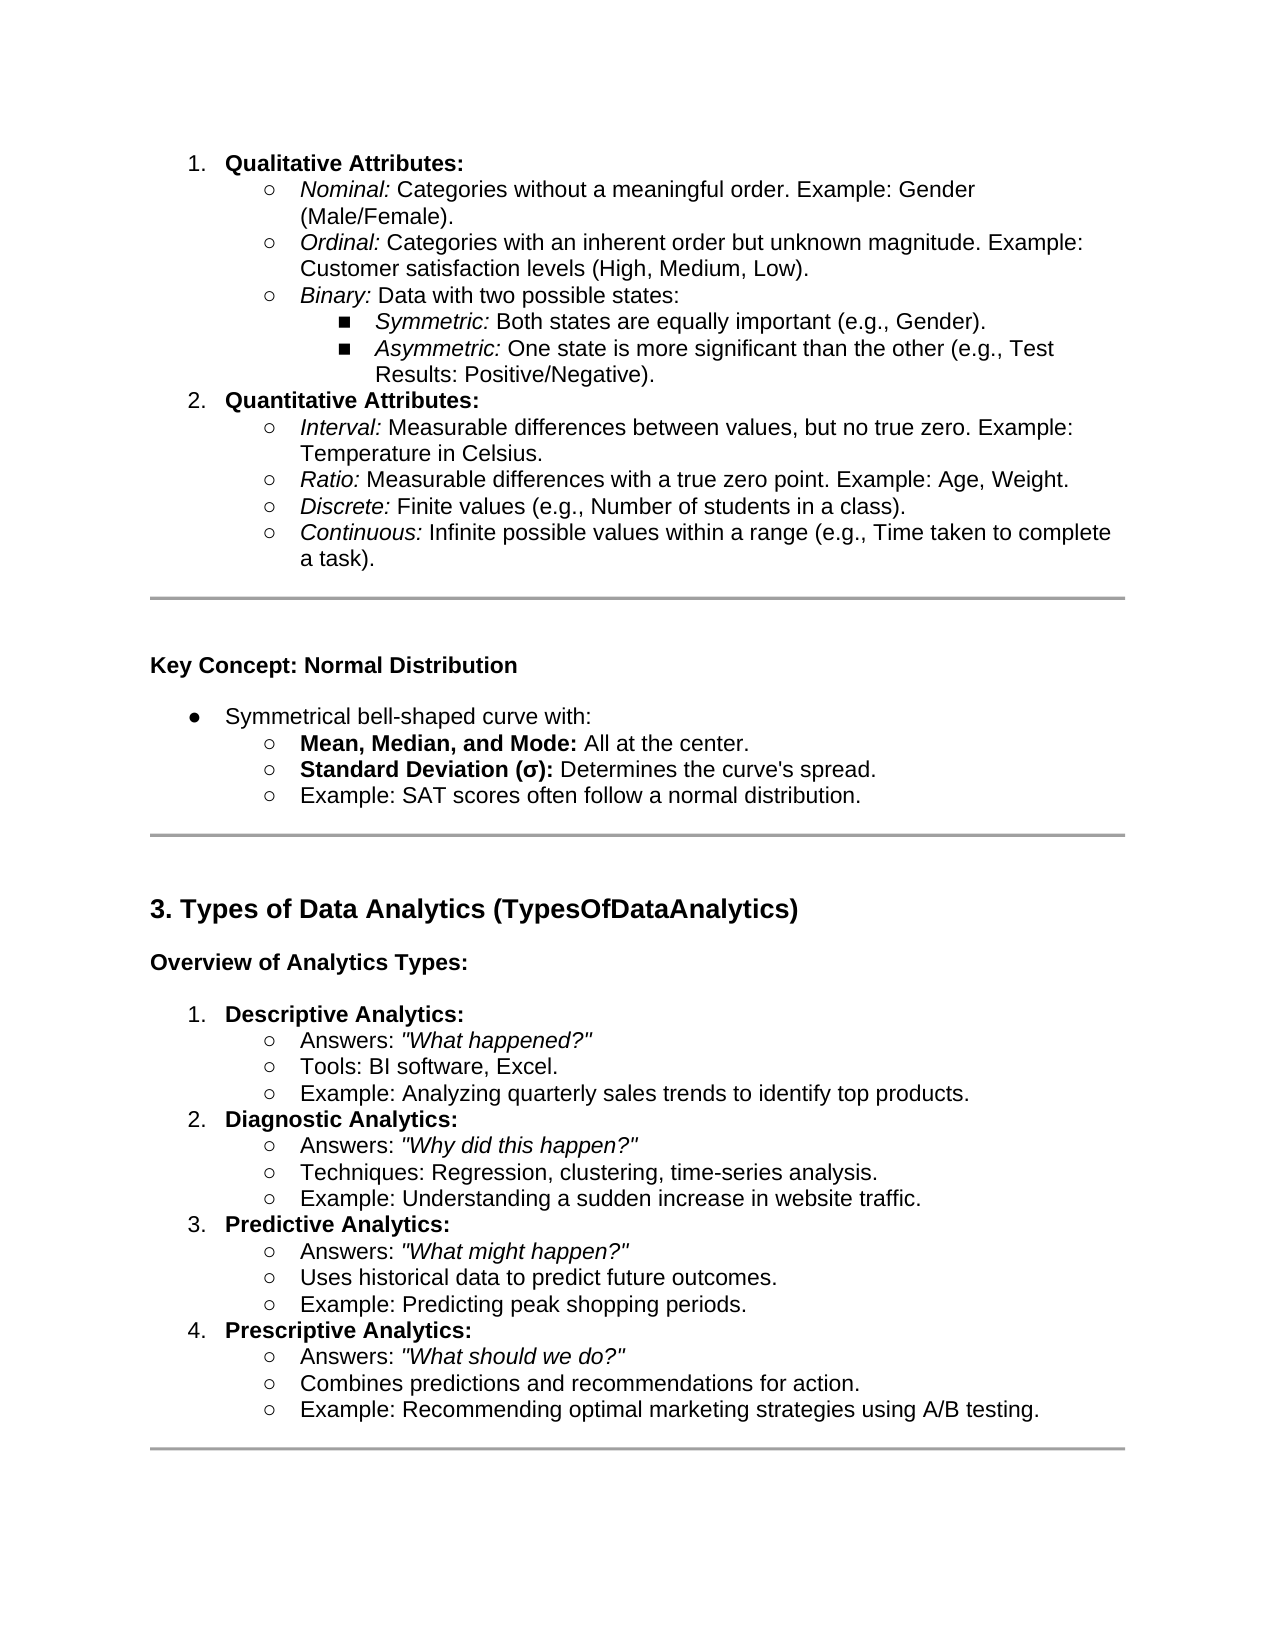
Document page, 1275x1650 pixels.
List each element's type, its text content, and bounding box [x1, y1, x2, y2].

list Example: Understanding a sudden increase in website traffic. [262, 1185, 1125, 1211]
list Ratio: Measurable differences with a true zero point. Example: Age, Weight. [262, 466, 1125, 493]
list Example: Predicting peak shopping periods. [262, 1291, 1125, 1317]
list Example: Analyzing quarterly sales trends to identify top products. [262, 1080, 1125, 1106]
list Nominal: Categories without a meaningful order. Example: Gender (Male/Female). [262, 176, 1125, 229]
list Ordinal: Categories with an inherent order but unknown magnitude. Example: Customer satisfaction levels (High, Medium, Low). [262, 229, 1125, 282]
list Interval: Measurable differences between values, but no true zero. Example: Temperature in Celsius. [262, 413, 1125, 466]
subtitle Key Concept: Normal Distribution [150, 652, 1125, 678]
list Discrete: Finite values (e.g., Number of students in a class). [262, 493, 1125, 519]
list Combines predictions and recommendations for action. [262, 1369, 1125, 1396]
list Uses historical data to predict future outcomes. [262, 1264, 1125, 1291]
list Predictive Analytics: [187, 1211, 1125, 1238]
list Standard Deviation (σ): Determines the curve's spread. [262, 756, 1125, 782]
list Asymmetric: One state is more significant than the other (e.g., Test Results: Positive/Negative). [337, 334, 1125, 387]
list Answers: "What happened?" [262, 1027, 1125, 1053]
list Mean, Median, and Mode: All at the center. [262, 729, 1125, 756]
list Answers: "What might happen?" [262, 1238, 1125, 1264]
list Prescriptive Analytics: [187, 1317, 1125, 1343]
list Symmetric: Both states are equally important (e.g., Gender). [337, 308, 1125, 334]
subtitle 3. Types of Data Analytics (TypesOfDataAnalytics) [150, 893, 1125, 924]
list Symmetrical bell-shaped curve with: [187, 703, 1125, 729]
list Descriptive Analytics: [187, 1001, 1125, 1027]
list Diagnostic Analytics: [187, 1106, 1125, 1132]
list Techniques: Regression, clustering, time-series analysis. [262, 1159, 1125, 1185]
list Answers: "Why did this happen?" [262, 1132, 1125, 1159]
list Tools: BI software, Excel. [262, 1053, 1125, 1080]
list Qualitative Attributes: [187, 150, 1125, 176]
list Answers: "What should we do?" [262, 1343, 1125, 1369]
list Binary: Data with two possible states: [262, 282, 1125, 308]
list Example: SAT scores often follow a normal distribution. [262, 782, 1125, 809]
list Quantitative Attributes: [187, 387, 1125, 413]
subtitle Overview of Analytics Types: [150, 949, 1125, 976]
list Example: Recommending optimal marketing strategies using A/B testing. [262, 1396, 1125, 1422]
list Continuous: Infinite possible values within a range (e.g., Time taken to complete a task). [262, 519, 1125, 572]
